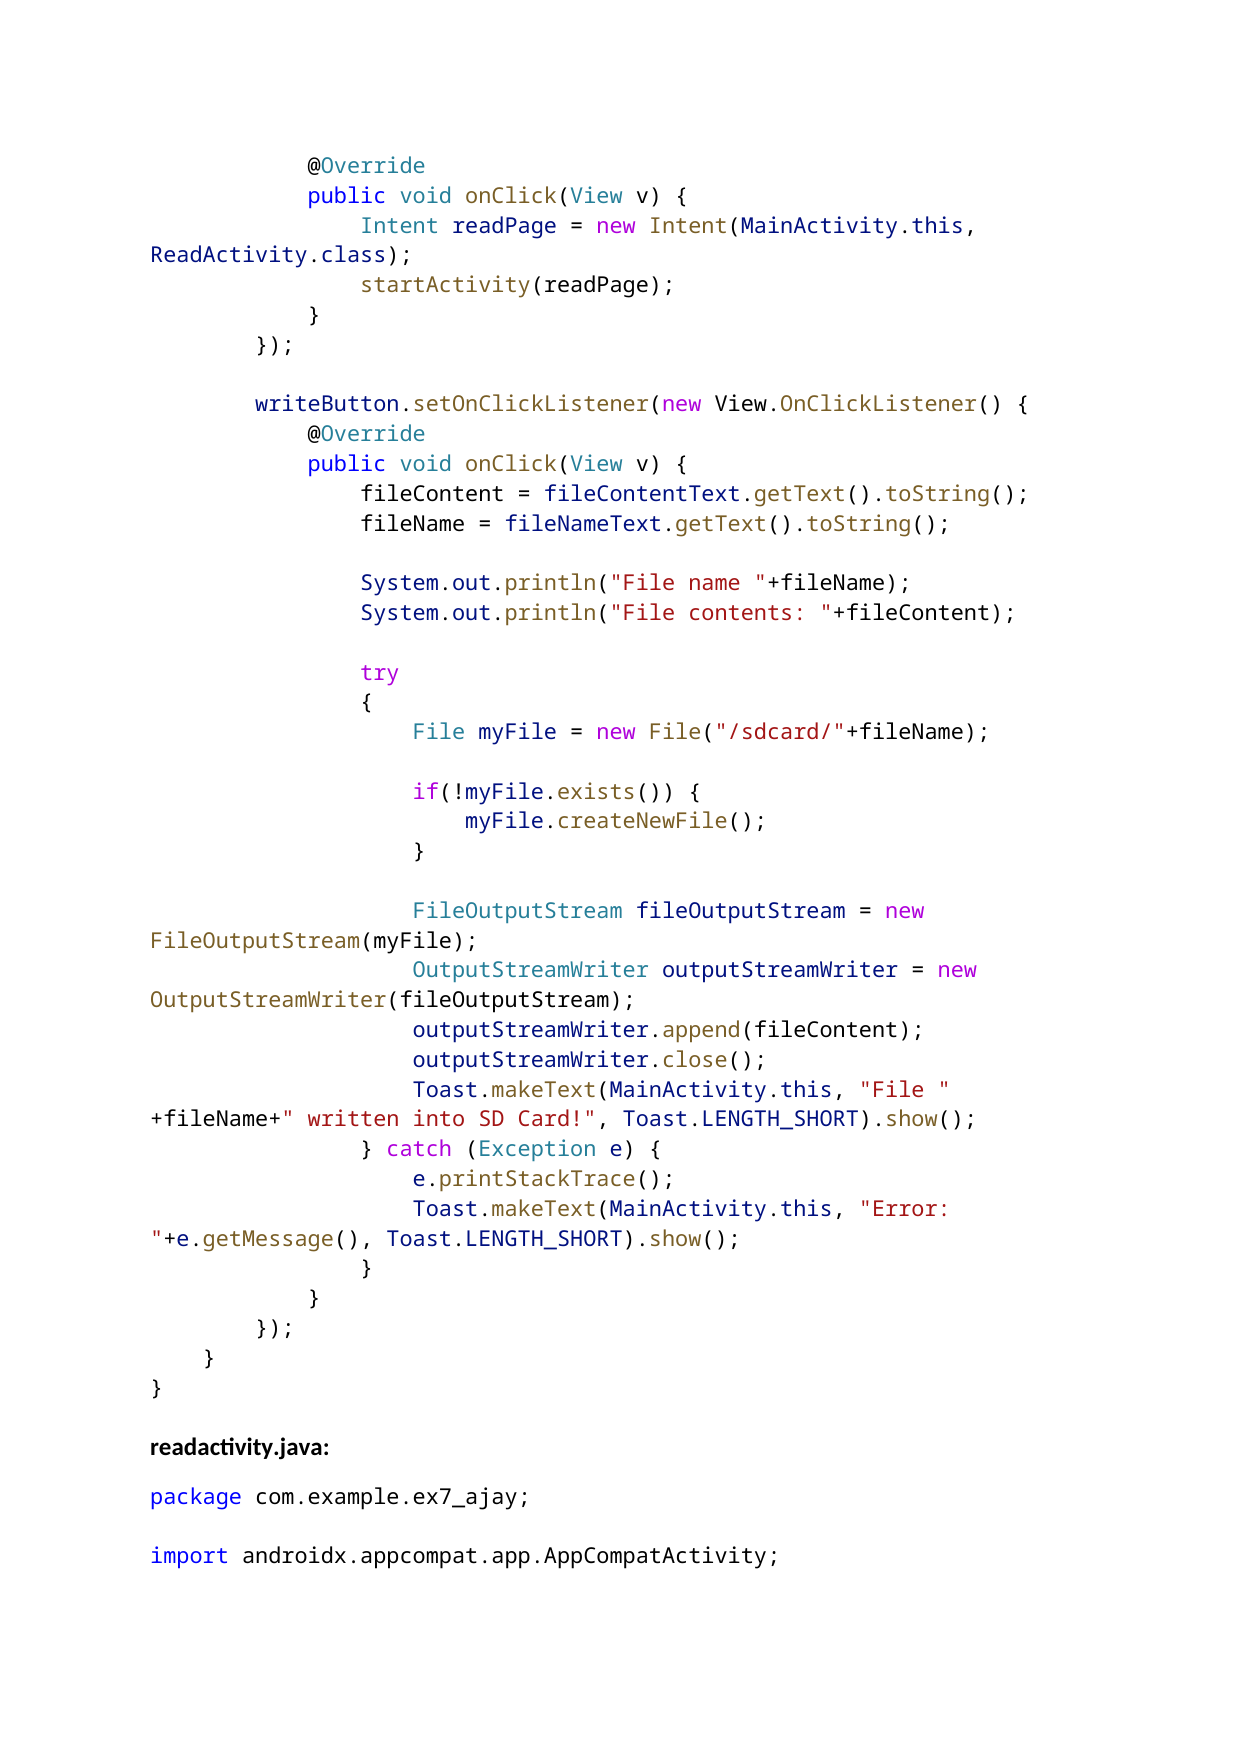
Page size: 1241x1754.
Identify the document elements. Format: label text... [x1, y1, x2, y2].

text }); [150, 329, 1090, 358]
text } [150, 1342, 1090, 1371]
text @Override [150, 150, 1090, 180]
text System.out.println("File name "+fileName); [150, 567, 1090, 597]
text outputStreamWriter.close(); [150, 1044, 1090, 1073]
text Toast.makeText(MainActivity.this, "File " +fileName+" written into SD Card!", Toast.LENGTH_SHORT).show(); [150, 1073, 1090, 1133]
text File myFile = new File("/sdcard/"+fileName); [150, 716, 1090, 746]
text if(!myFile.exists()) { [150, 776, 1090, 805]
text try [150, 656, 1090, 686]
text outputStreamWriter.append(fileContent); [150, 1014, 1090, 1044]
text FileOutputStream fileOutputStream = new FileOutputStream(myFile); [150, 895, 1090, 954]
text } [150, 1252, 1090, 1282]
text { [150, 686, 1090, 716]
text public void onClick(View v) { [150, 448, 1090, 478]
text writeButton.setOnClickListener(new View.OnClickListener() { [150, 388, 1090, 418]
text Toast.makeText(MainActivity.this, "Error: "+e.getMessage(), Toast.LENGTH_SHORT).show(); [150, 1193, 1090, 1252]
text } [150, 1371, 1090, 1401]
text fileContent = fileContentText.getText().toString(); [150, 478, 1090, 507]
text } [150, 299, 1090, 329]
text startActivity(readPage); [150, 269, 1090, 299]
text }); [150, 1312, 1090, 1342]
text @Override [150, 418, 1090, 448]
text } [150, 835, 1090, 865]
text readactivity.java: [150, 1431, 1090, 1462]
text e.printStackTrace(); [150, 1163, 1090, 1193]
text } catch (Exception e) { [150, 1133, 1090, 1163]
text System.out.println("File contents: "+fileContent); [150, 597, 1090, 627]
text public void onClick(View v) { [150, 180, 1090, 209]
text } [150, 1282, 1090, 1312]
text fileName = fileNameText.getText().toString(); [150, 507, 1090, 537]
text Intent readPage = new Intent(MainActivity.this, ReadActivity.class); [150, 209, 1090, 269]
text myFile.createNewFile(); [150, 805, 1090, 835]
text import androidx.appcompat.app.AppCompatActivity; [150, 1540, 1090, 1570]
text package com.example.ex7_ajay; [150, 1481, 1090, 1510]
text OutputStreamWriter outputStreamWriter = new OutputStreamWriter(fileOutputStream); [150, 954, 1090, 1014]
